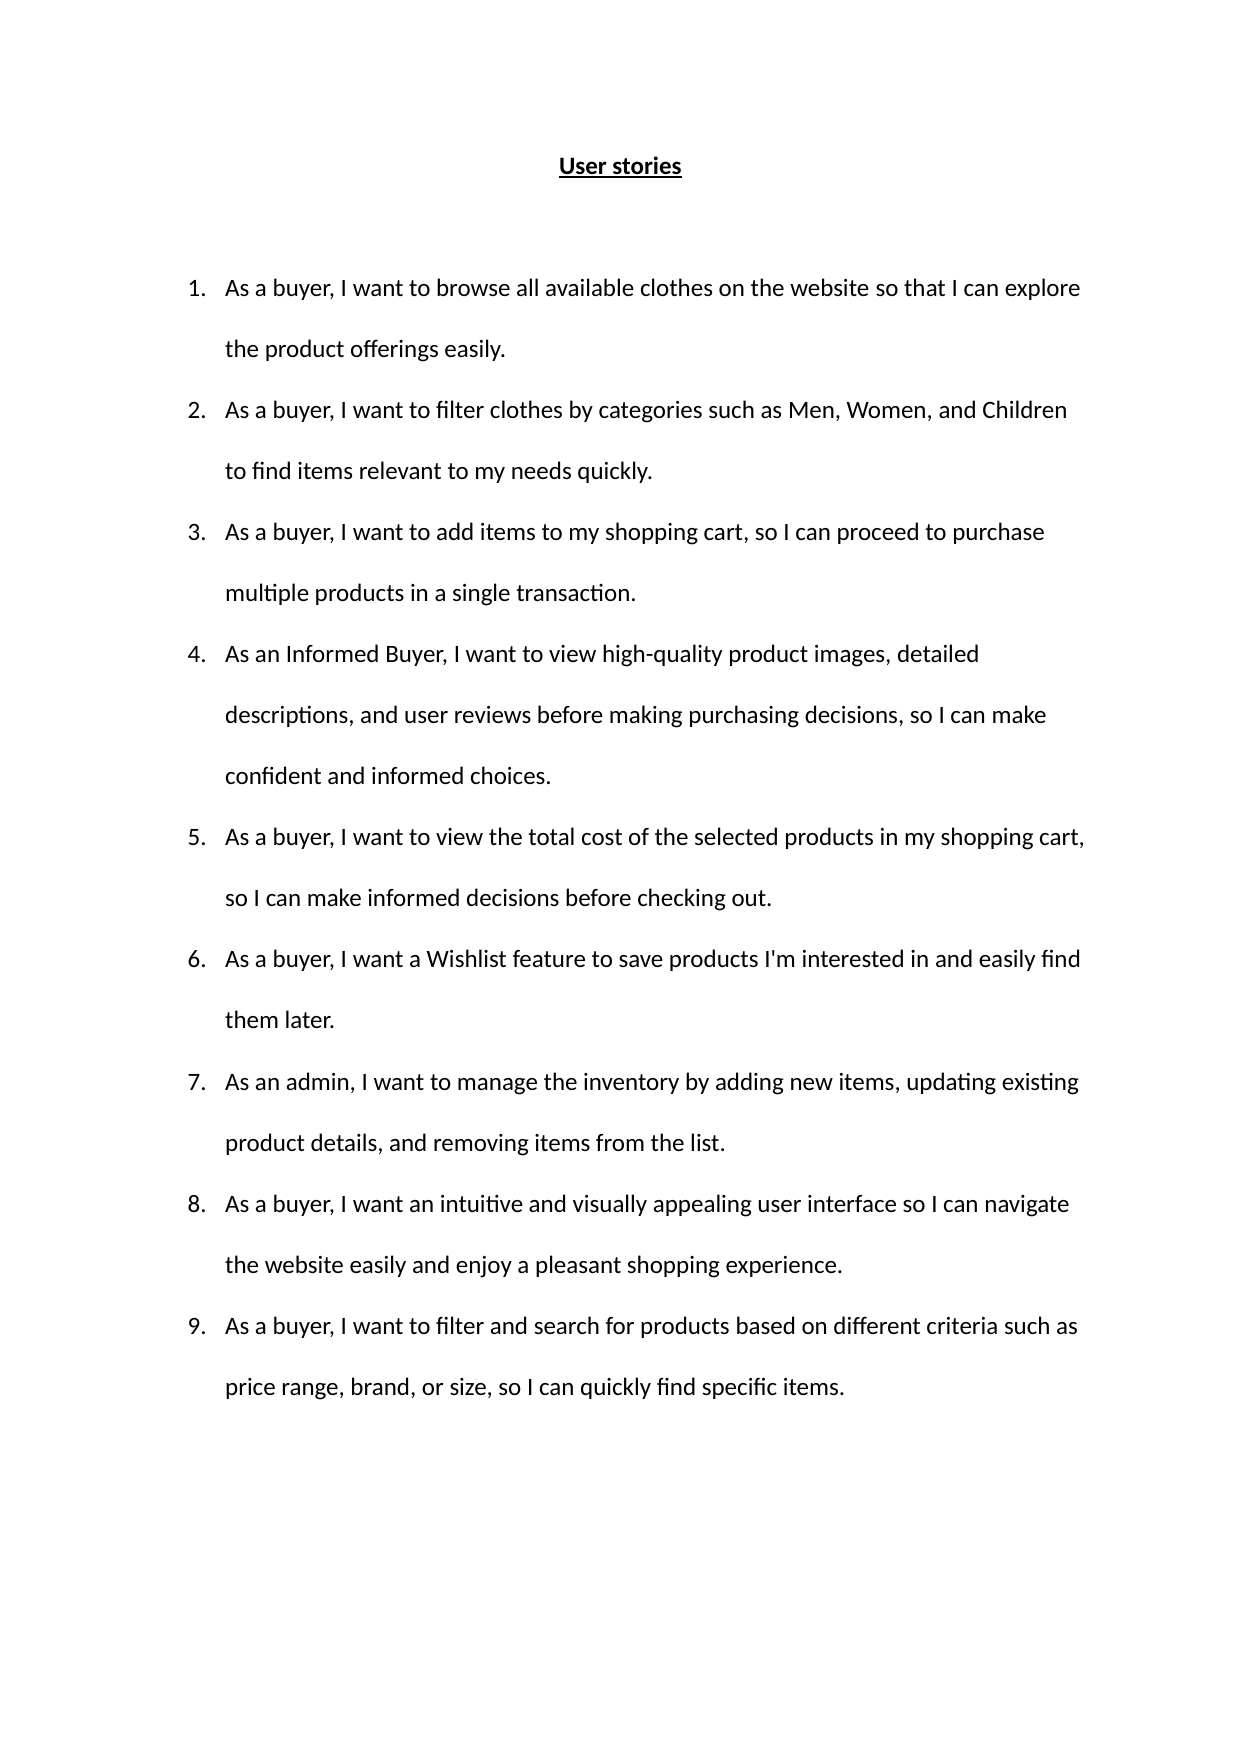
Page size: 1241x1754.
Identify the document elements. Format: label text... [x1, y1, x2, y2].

text User stories [150, 150, 1090, 181]
list As a buyer, I want to add items to my shopping cart, so I can proceed to purchase multiple products in a single transaction. [187, 516, 1090, 608]
list As a buyer, I want to view the total cost of the selected products in my shopping cart, so I can make informed decisions before checking out. [187, 821, 1090, 913]
list As a buyer, I want a Wishlist feature to save products I'm interested in and easily find them later. [187, 943, 1090, 1035]
list As a buyer, I want to filter and search for products based on different criteria such as price range, brand, or size, so I can quickly find specific items. [187, 1310, 1090, 1401]
list As an Informed Buyer, I want to view high-quality product images, detailed descriptions, and user reviews before making purchasing decisions, so I can make confident and informed choices. [187, 638, 1090, 791]
list As a buyer, I want to browse all available clothes on the website so that I can explore the product offerings easily. [187, 272, 1090, 364]
list As a buyer, I want an intuitive and visually appealing user interface so I can navigate the website easily and enjoy a pleasant shopping experience. [187, 1188, 1090, 1279]
list As a buyer, I want to filter clothes by categories such as Men, Women, and Children to find items relevant to my needs quickly. [187, 394, 1090, 486]
list As an admin, I want to manage the inventory by adding new items, updating existing product details, and removing items from the list. [187, 1066, 1090, 1157]
